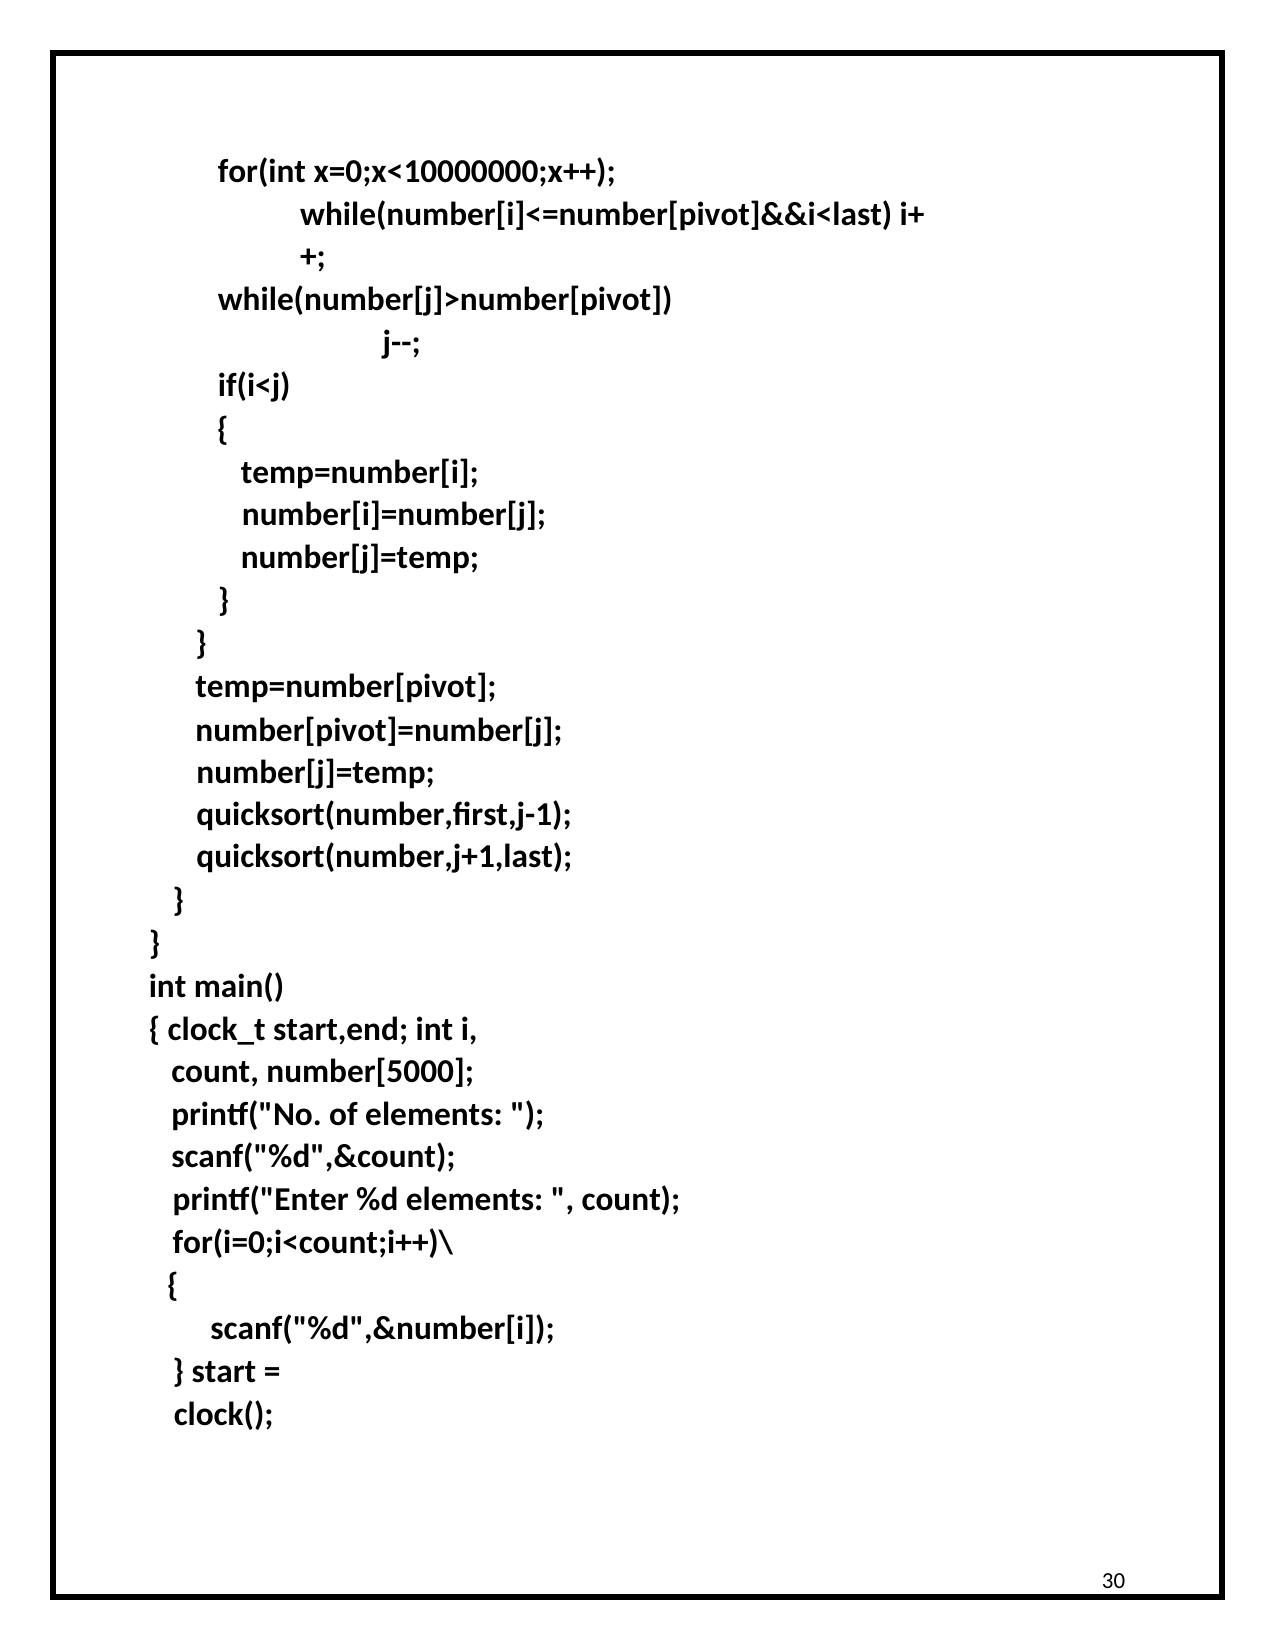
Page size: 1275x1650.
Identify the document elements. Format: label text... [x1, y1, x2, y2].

text { clock_t start,end; int i, count, number[5000]; printf("No. of elements: "); scanf("%d",&count); [148, 1008, 547, 1176]
text { [167, 1264, 781, 1305]
text printf("Enter %d elements: ", count); [172, 1178, 781, 1219]
text } [148, 922, 781, 962]
text number[pivot]=number[j]; number[j]=temp; quicksort(number,first,j-1); quicksort(number,j+1,last); [195, 709, 781, 876]
text } [172, 879, 781, 919]
text for(i=0;i<count;i++)\ [172, 1221, 781, 1262]
text scanf("%d",&number[i]); [210, 1307, 781, 1348]
text { [217, 408, 781, 448]
text number[j]=temp; [241, 536, 781, 577]
text temp=number[pivot]; [195, 666, 781, 706]
text j--; [382, 321, 781, 362]
text } [195, 622, 781, 663]
text } start = clock(); [172, 1351, 369, 1433]
text } [218, 579, 781, 620]
text for(int x=0;x<10000000;x++); while(number[i]<=number[pivot]&&i<last) i++; [218, 151, 943, 276]
text if(i<j) [218, 364, 781, 405]
text while(number[j]>number[pivot]) [218, 278, 781, 319]
text int main() [148, 965, 781, 1006]
text temp=number[i]; number[i]=number[j]; [241, 451, 781, 534]
